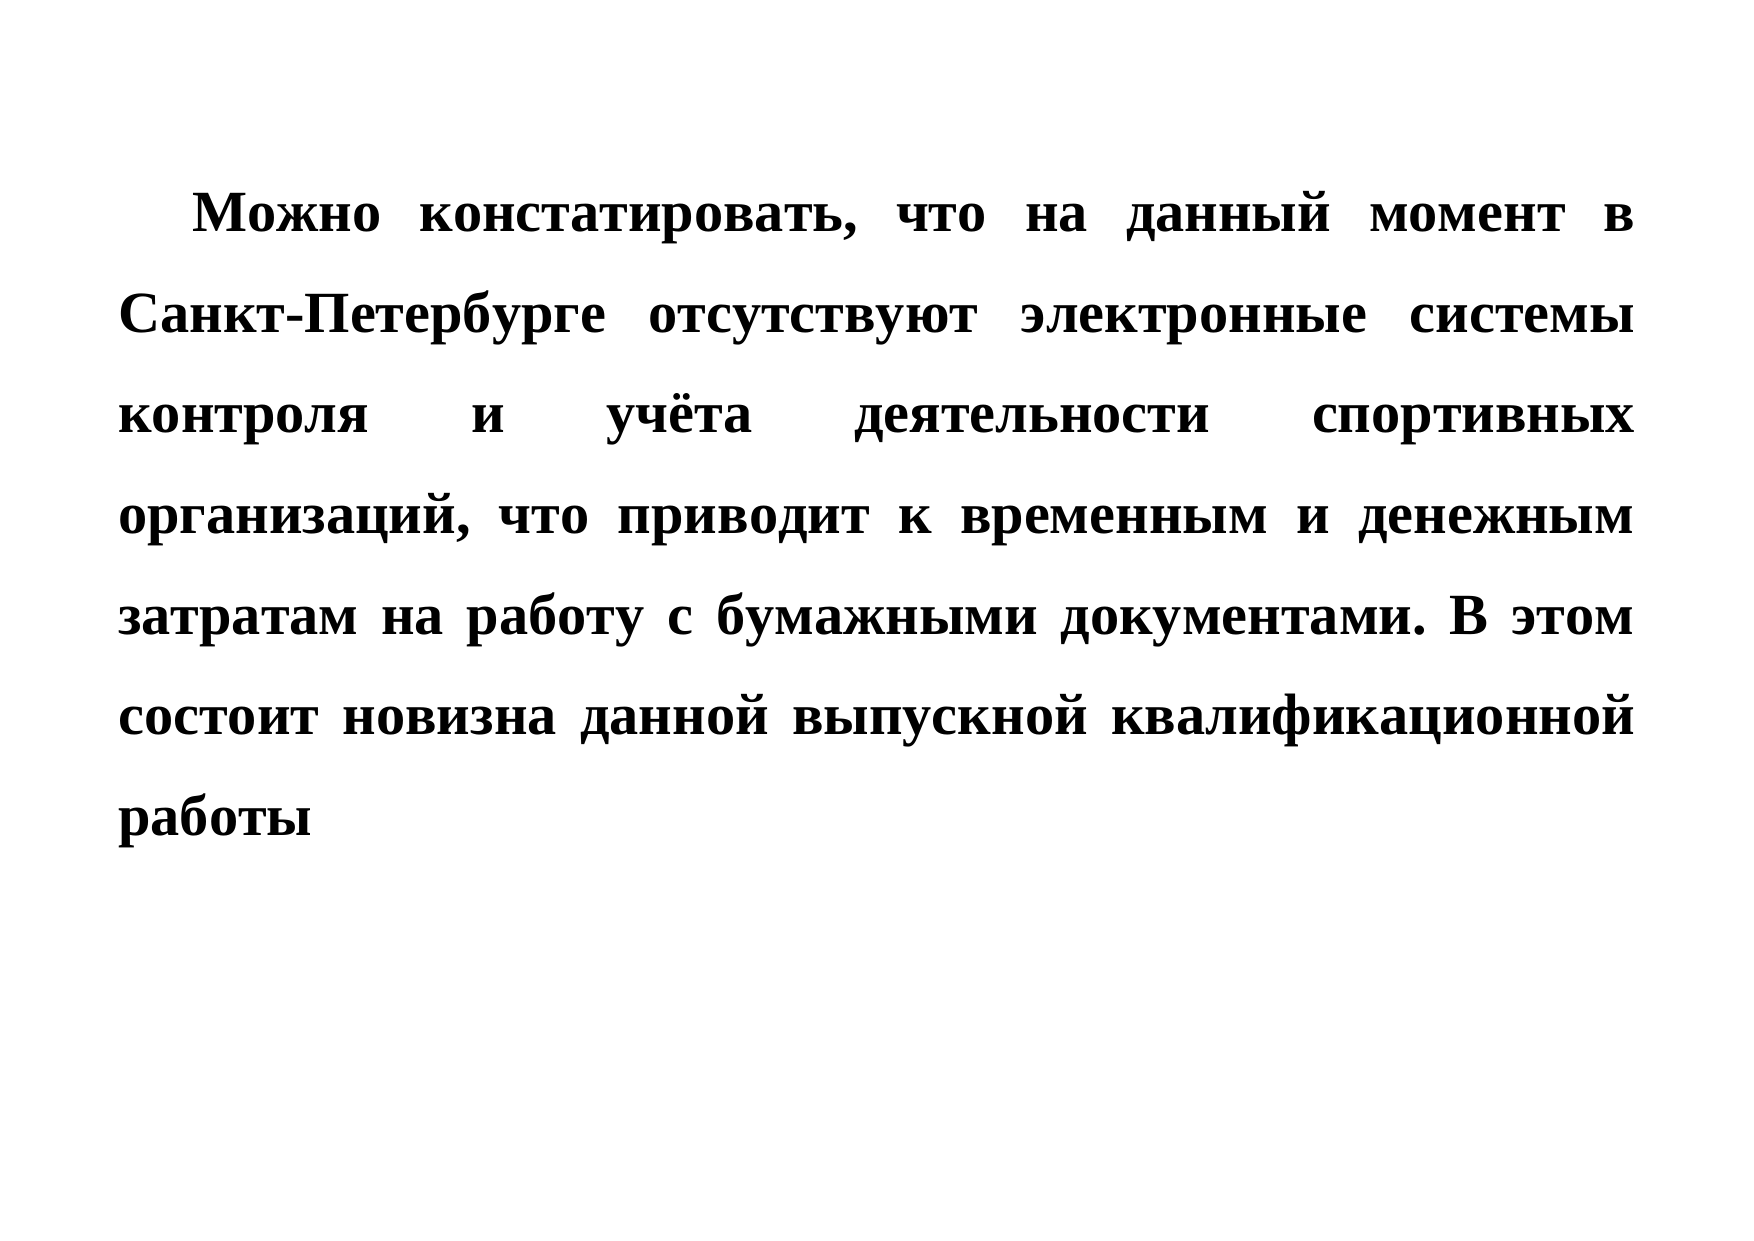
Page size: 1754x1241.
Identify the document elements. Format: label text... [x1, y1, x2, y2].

text Можно констатировать, что на данный момент в Санкт-Петербурге отсутствуют электронные системы контроля и учёта деятельности спортивных организаций, что приводит к временным и денежным затратам на работу с бумажными документами. В этом состоит новизна данной выпускной квалификационной работы [118, 177, 1636, 848]
